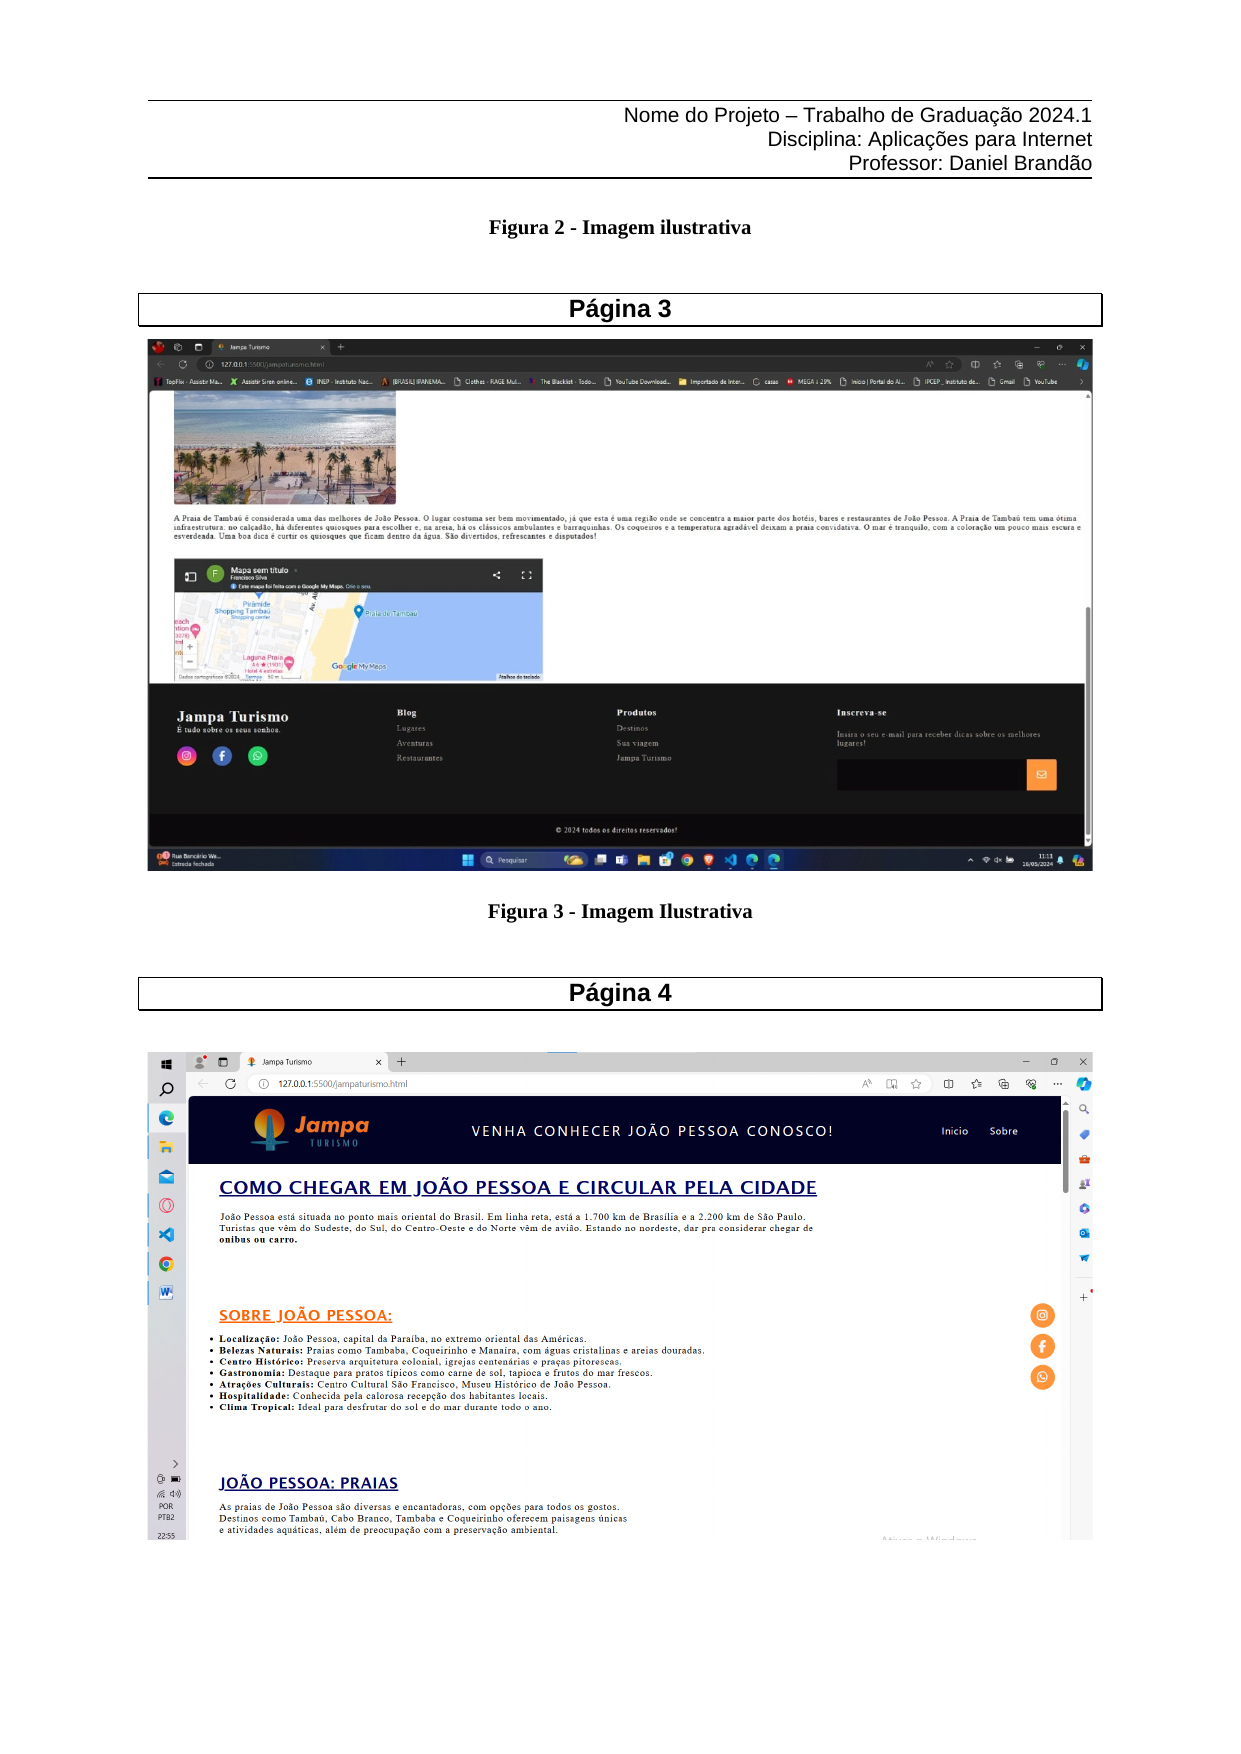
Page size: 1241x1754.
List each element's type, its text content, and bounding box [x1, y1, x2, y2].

text Página 3 [139, 294, 1101, 325]
text Figura 2 - Imagem ilustrativa [148, 215, 1092, 239]
text Página 4 [139, 978, 1101, 1009]
text Figura 3 - Imagem Ilustrativa [148, 899, 1092, 923]
picture [147, 339, 1093, 871]
picture [147, 1052, 1093, 1540]
